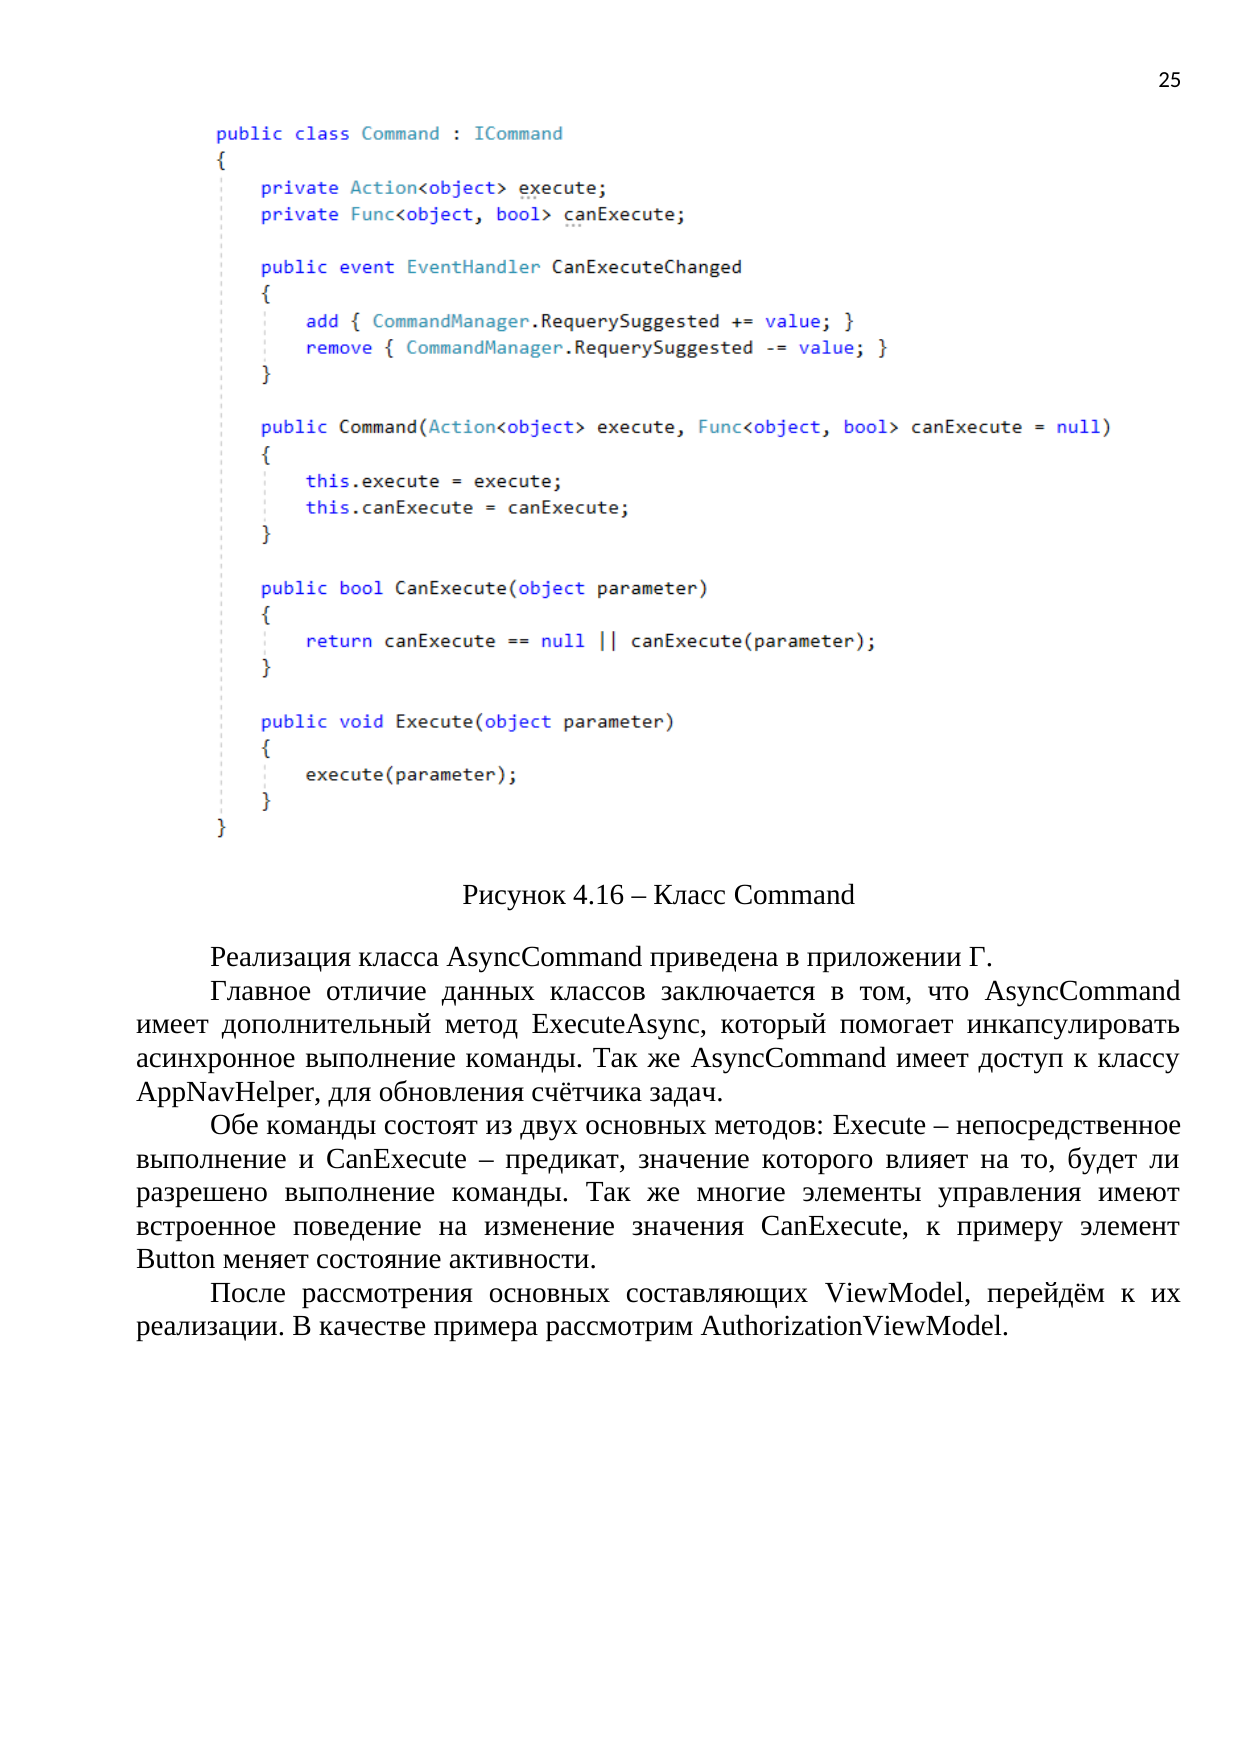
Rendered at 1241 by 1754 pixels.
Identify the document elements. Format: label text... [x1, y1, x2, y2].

picture [209, 121, 1125, 848]
text После рассмотрения основных составляющих ViewModel, перейдём к их реализации. В качестве примера рассмотрим AuthorizationViewModel. [136, 1275, 1181, 1342]
text Главное отличие данных классов заключается в том, что AsyncCommand имеет дополнительный метод ExecuteAsync, который помогает инкапсулировать асинхронное выполнение команды. Так же AsyncCommand имеет доступ к классу AppNavHelper, для обновления счётчика задач. [136, 973, 1181, 1107]
text Реализация класса AsyncCommand приведена в приложении Г. [136, 939, 1181, 973]
text Обе команды состоят из двух основных методов: Execute – непосредственное выполнение и CanExecute – предикат, значение которого влияет на то, будет ли разрешено выполнение команды. Так же многие элементы управления имеют встроенное поведение на изменение значения CanExecute, к примеру элемент Button меняет состояние активности. [136, 1107, 1181, 1275]
text Рисунок 4.16 – Класс Command [136, 877, 1181, 910]
